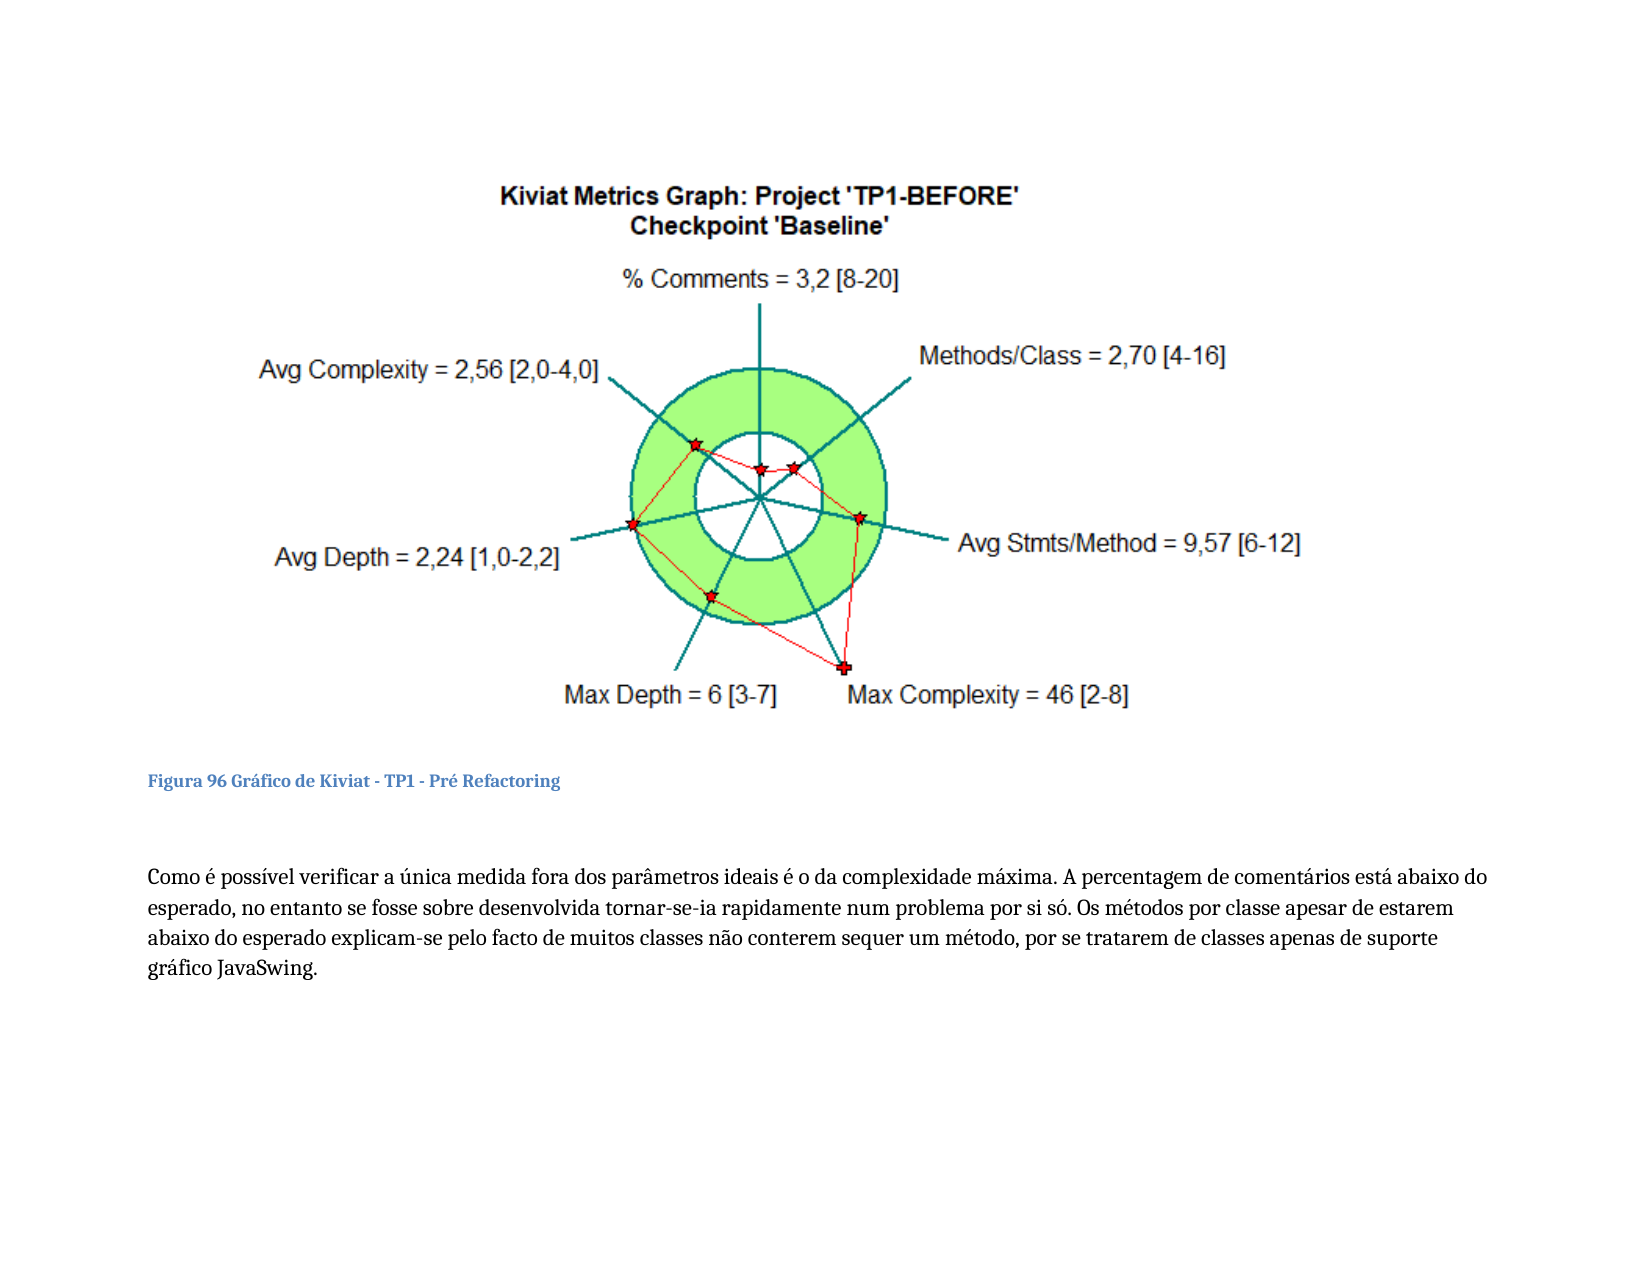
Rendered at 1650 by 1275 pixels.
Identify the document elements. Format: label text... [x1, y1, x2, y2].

text Como é possível verificar a única medida fora dos parâmetros ideais é o da complexidade máxima. A percentagem de comentários está abaixo do esperado, no entanto se fosse sobre desenvolvida tornar-se-ia rapidamente num problema por si só. Os métodos por classe apesar de estarem abaixo do esperado explicam-se pelo facto de muitos classes não conterem sequer um método, por se tratarem de classes apenas de suporte gráfico JavaSwing. [148, 864, 1502, 981]
picture [147, 177, 1487, 746]
text Figura 96 Gráfico de Kiviat - TP1 - Pré Refactoring [148, 771, 1502, 792]
